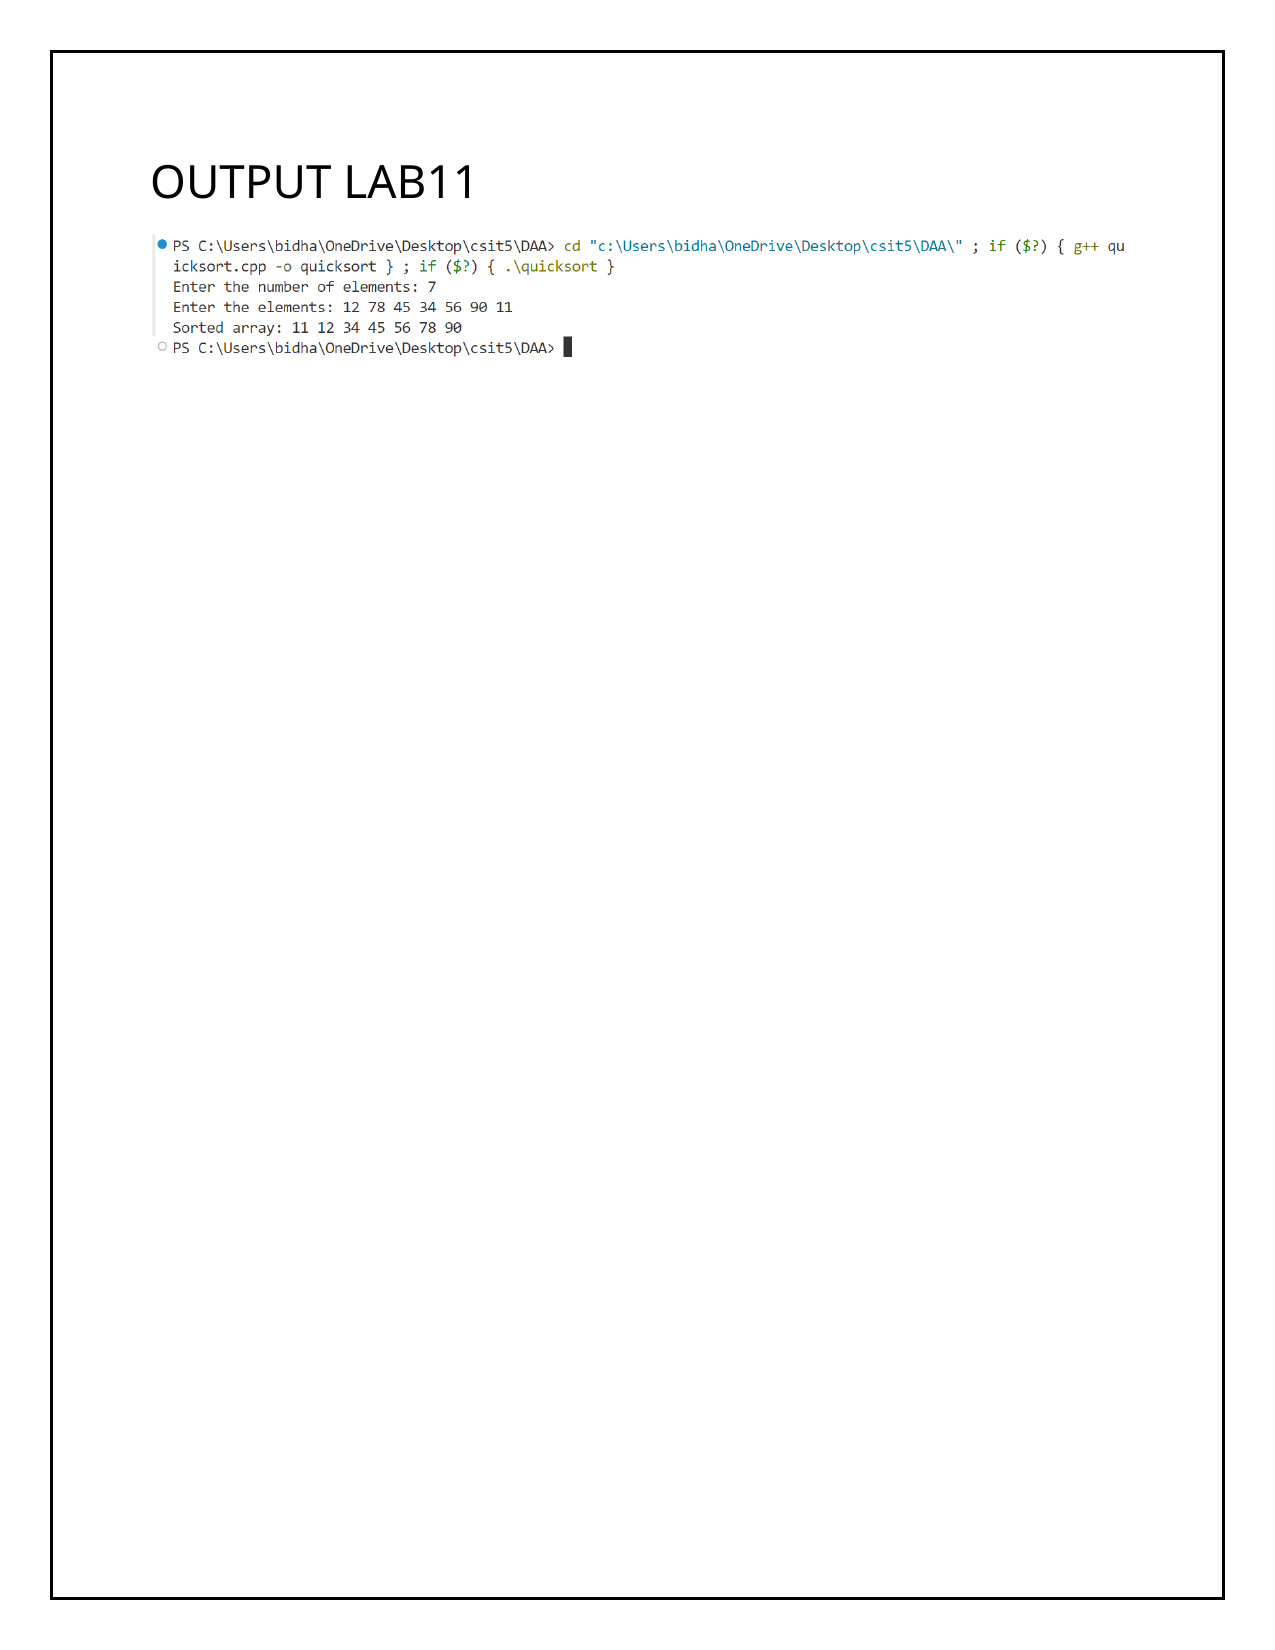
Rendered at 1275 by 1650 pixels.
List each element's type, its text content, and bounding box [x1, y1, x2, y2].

picture [150, 233, 1125, 362]
text OUTPUT LAB11 [150, 150, 1125, 212]
